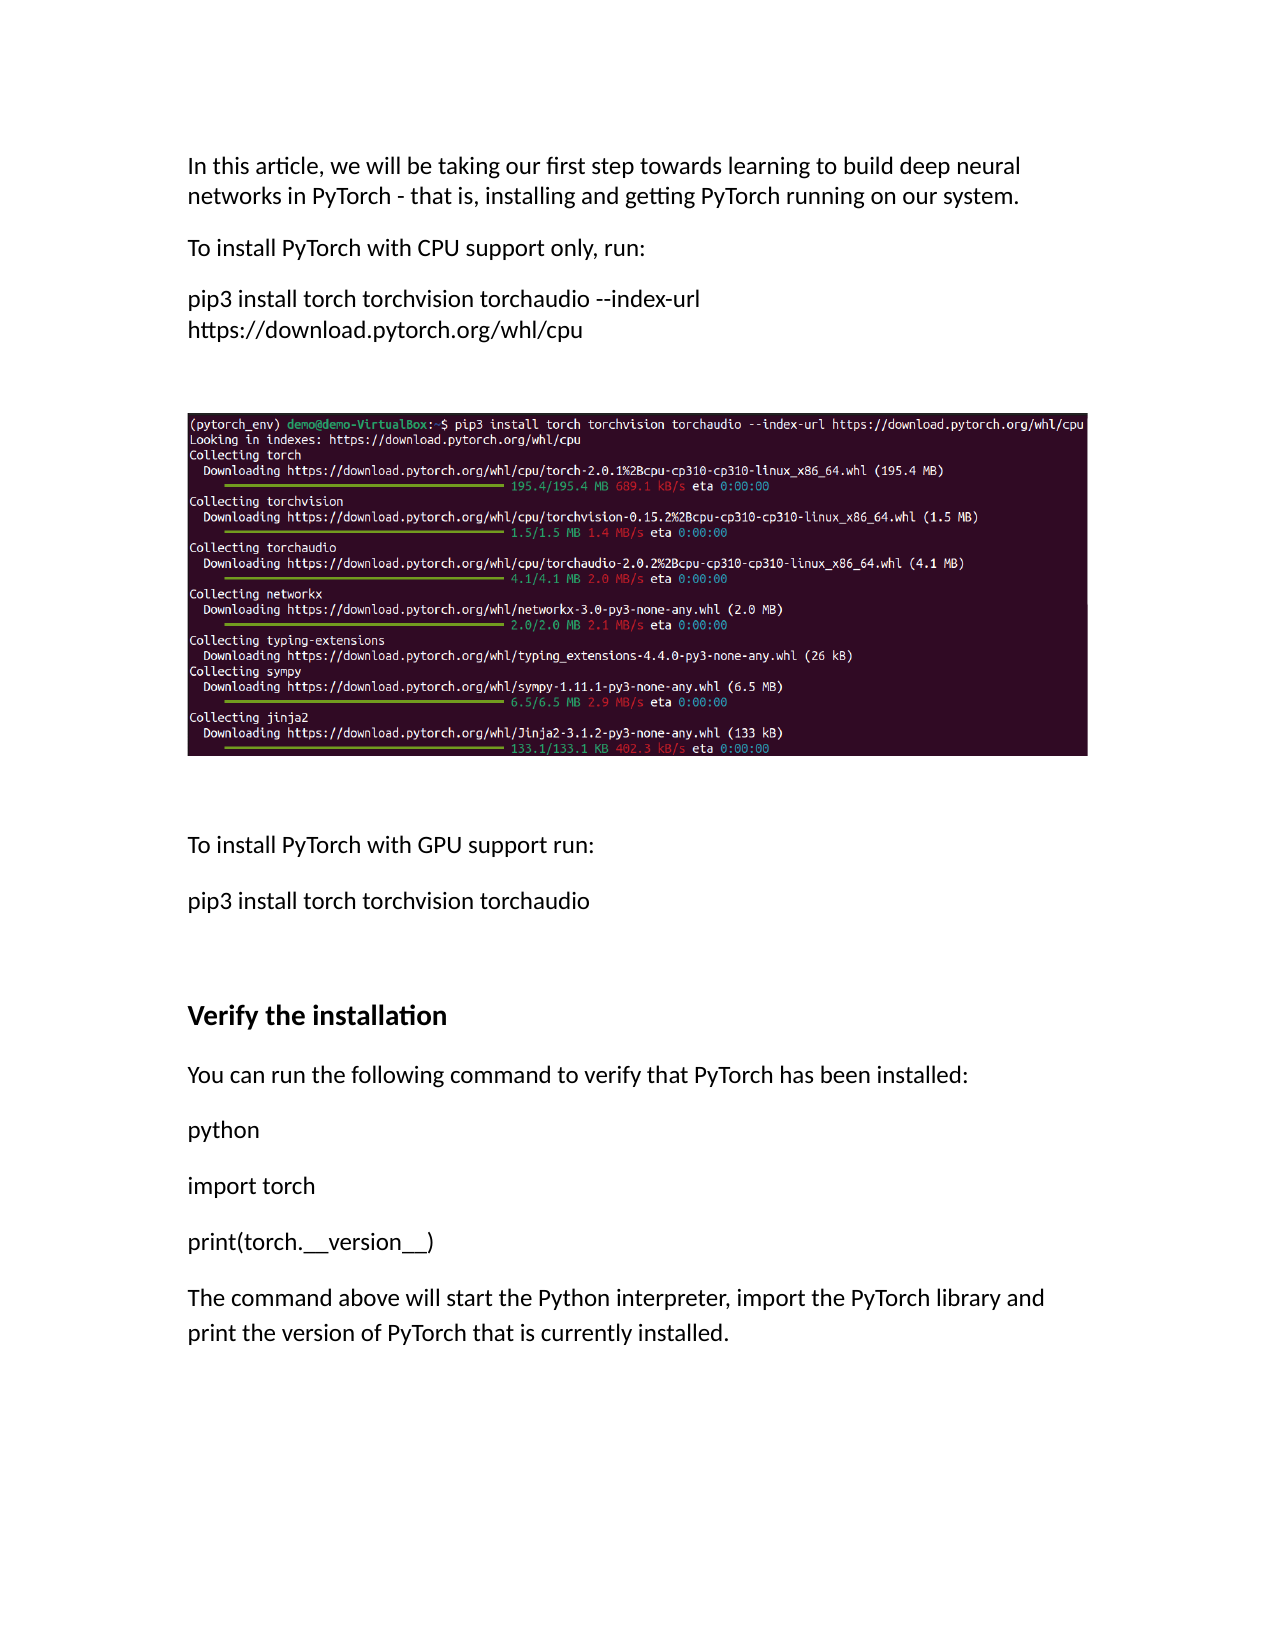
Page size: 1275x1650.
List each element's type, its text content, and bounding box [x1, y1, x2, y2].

text import torch [187, 1170, 1087, 1201]
text In this article, we will be taking our first step towards learning to build deep neural networks in PyTorch - that is, installing and getting PyTorch running on our system. [187, 150, 1087, 211]
text print(torch.__version__) [187, 1226, 1087, 1257]
text python [187, 1114, 1087, 1145]
text Verify the installation [187, 997, 1087, 1033]
text You can run the following command to verify that PyTorch has been installed: [187, 1059, 1087, 1089]
text The command above will start the Python interpreter, import the PyTorch library and print the version of PyTorch that is currently installed. [187, 1282, 1087, 1348]
text pip3 install torch torchvision torchaudio [187, 885, 1087, 916]
text To install PyTorch with GPU support run: [187, 829, 1087, 860]
text To install PyTorch with CPU support only, run: [187, 232, 1087, 262]
text pip3 install torch torchvision torchaudio --index-url https://download.pytorch.org/whl/cpu [187, 283, 1087, 344]
